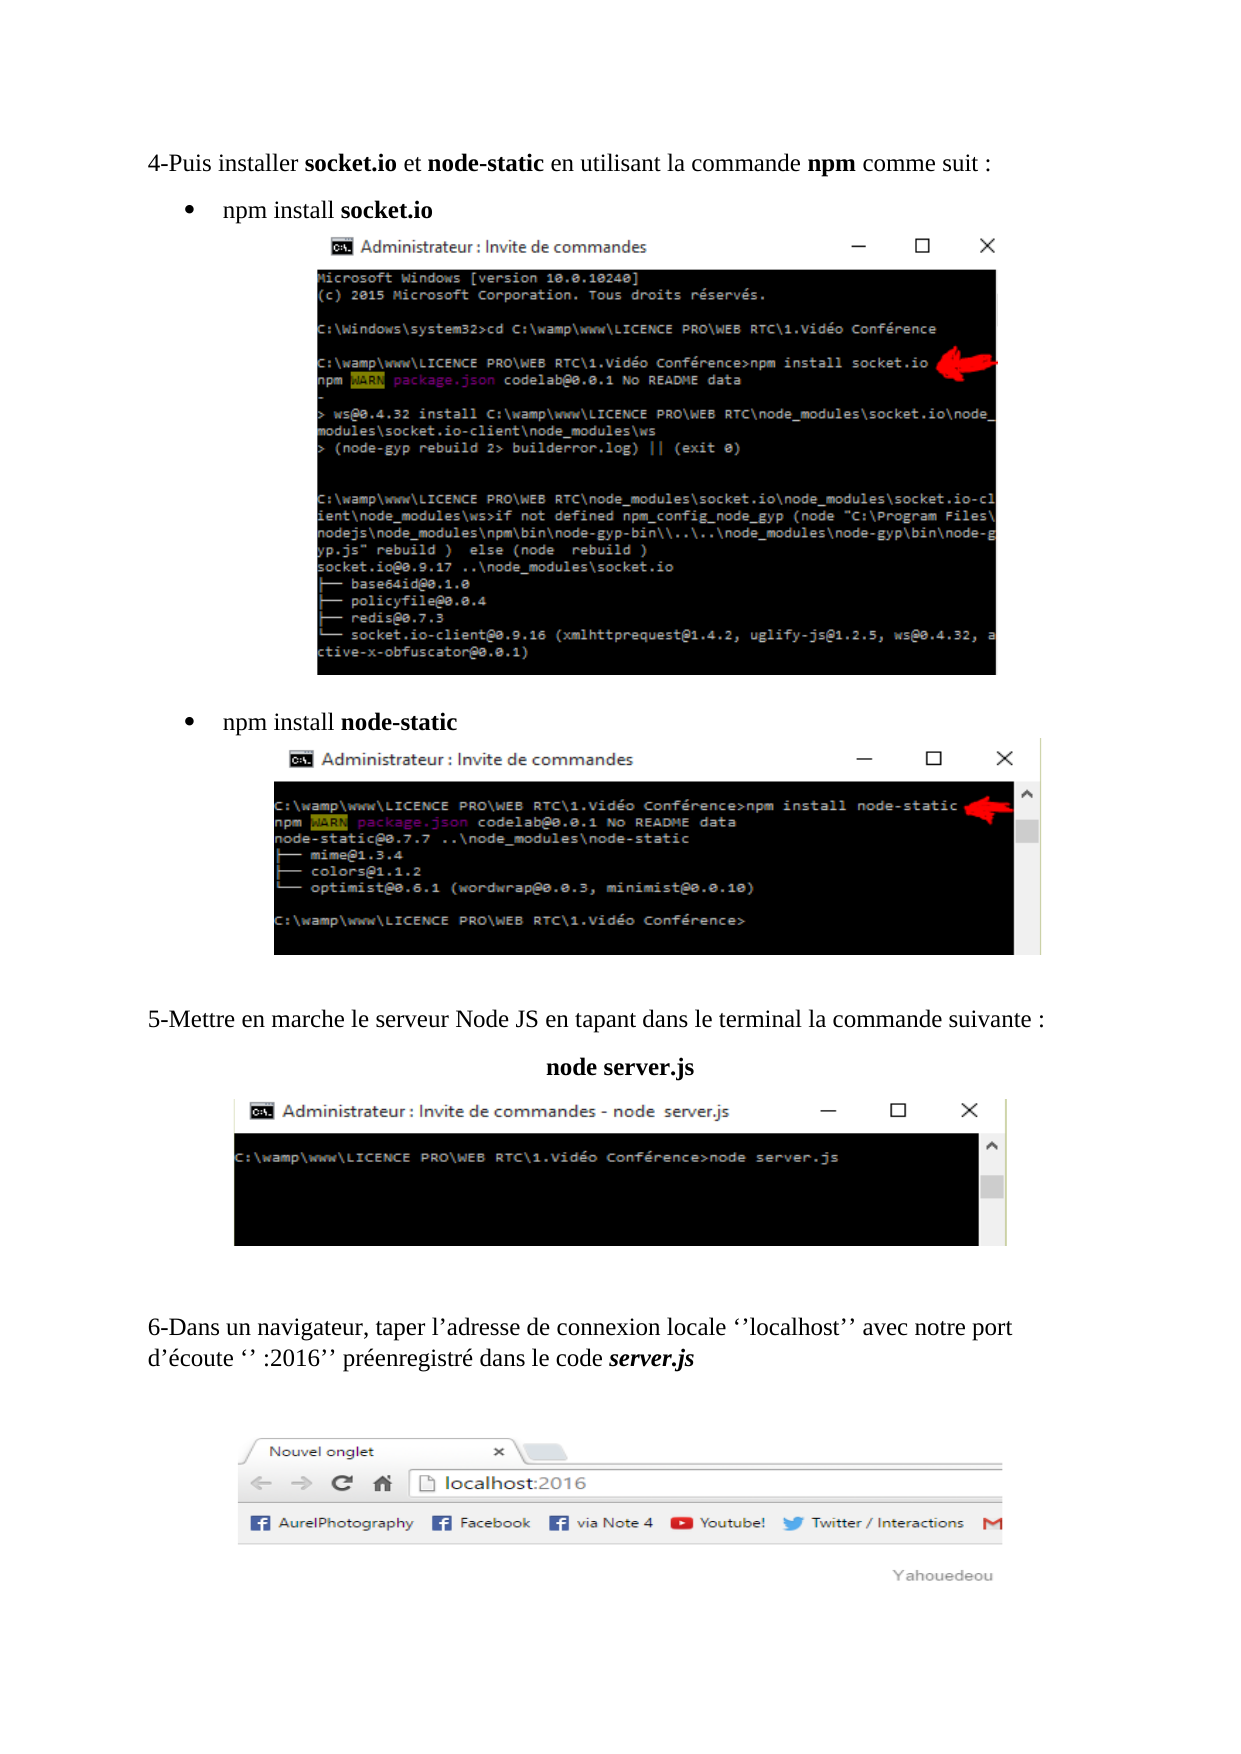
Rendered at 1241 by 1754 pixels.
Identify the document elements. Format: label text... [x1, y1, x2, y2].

text 5-Mettre en marche le serveur Node JS en tapant dans le terminal la commande suivante : [148, 1004, 1093, 1033]
picture [317, 226, 998, 675]
list npm install socket.io [185, 195, 1093, 224]
picture [233, 1099, 1007, 1246]
text 6-Dans un navigateur, taper l’adresse de connexion locale ‘’localhost’’ avec notre port d’écoute ‘’ :2016’’ préenregistré dans le code server.js [148, 1312, 1093, 1372]
picture [237, 1437, 1003, 1592]
text 4-Puis installer socket.io et node-static en utilisant la commande npm comme suit : [148, 148, 1093, 176]
text node server.js [148, 1052, 1093, 1081]
picture [274, 738, 1042, 955]
list npm install node-static [185, 707, 1093, 736]
